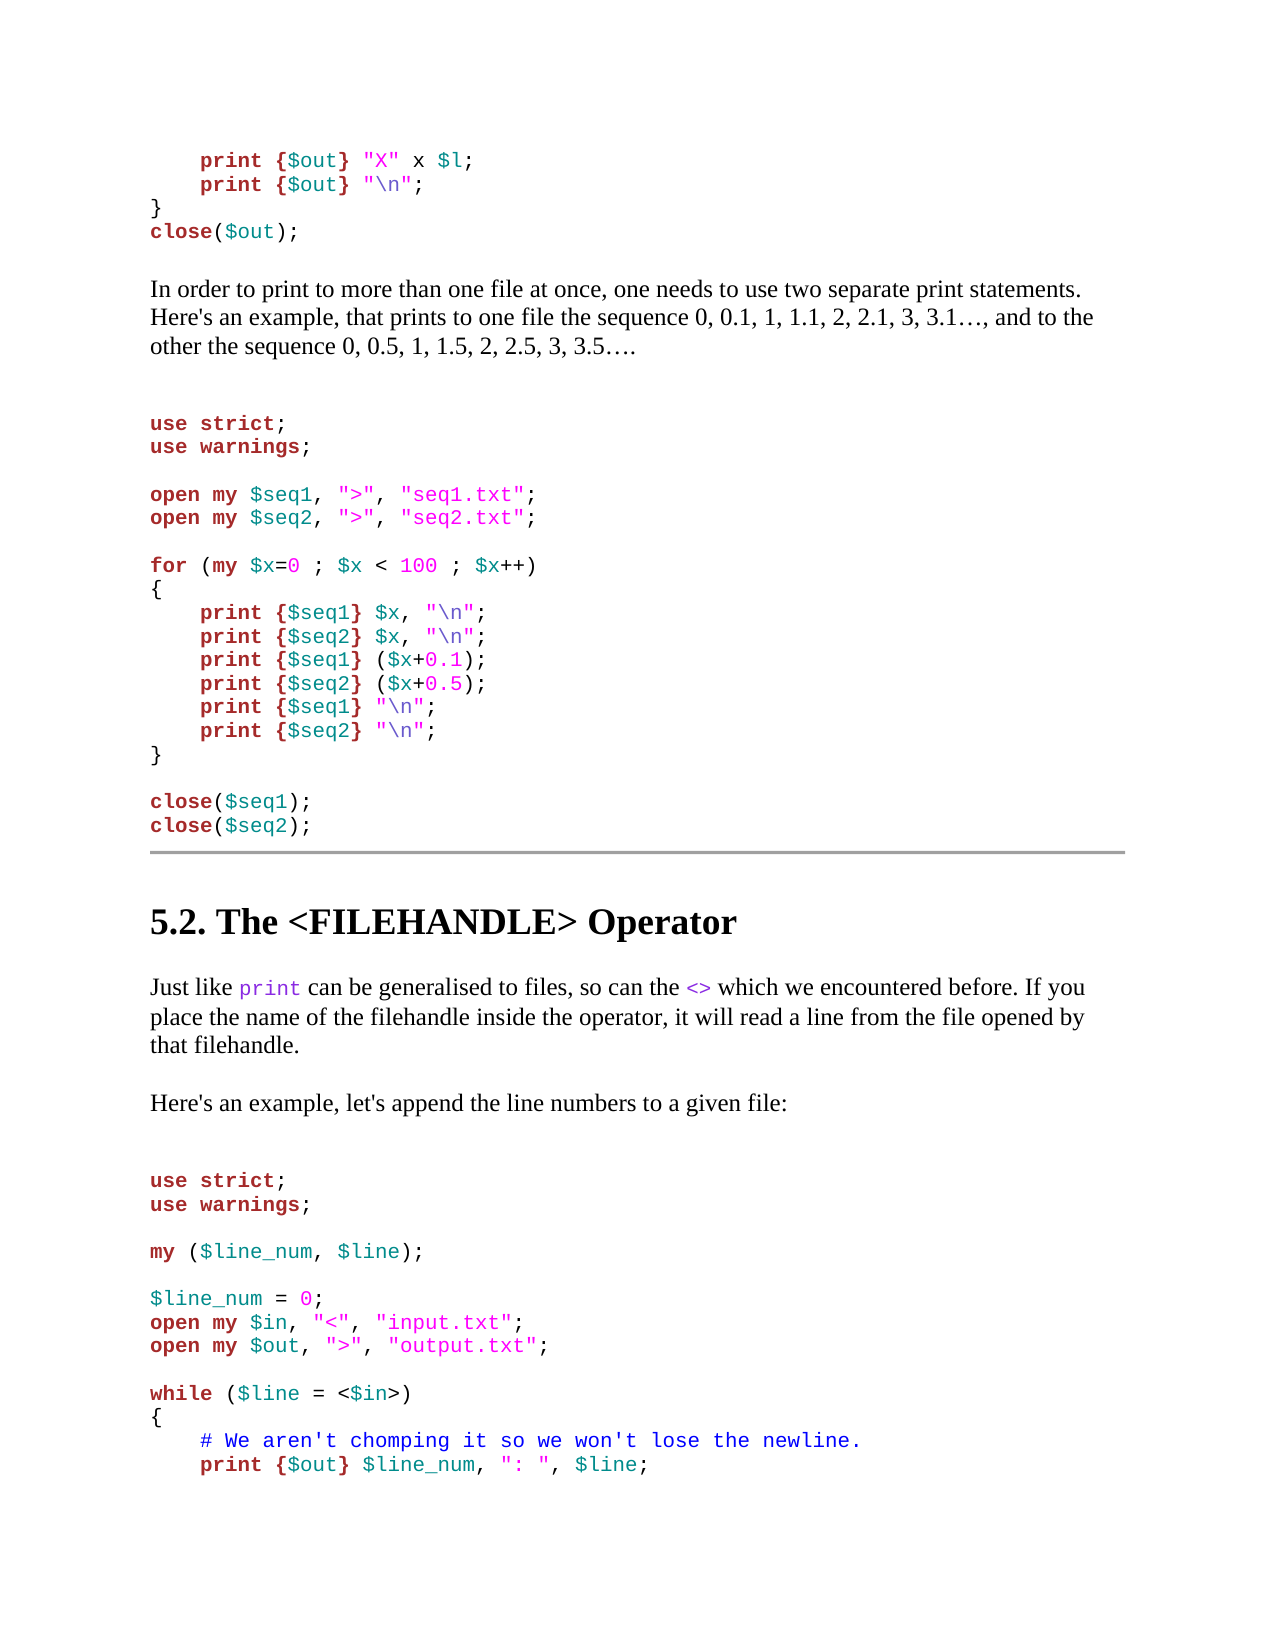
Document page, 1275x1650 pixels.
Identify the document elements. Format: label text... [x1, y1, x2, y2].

text open my $out, ">", "output.txt"; [150, 1335, 1125, 1359]
text print {$seq2} $x, "\n"; [150, 626, 1125, 649]
text print {$seq2} "\n"; [150, 720, 1125, 744]
text } [150, 744, 1125, 767]
text 5.2. The <FILEHANDLE> Operator [150, 900, 1125, 943]
text $line_num = 0; [150, 1288, 1125, 1312]
text print {$seq1} $x, "\n"; [150, 602, 1125, 626]
text open my $in, "<", "input.txt"; [150, 1312, 1125, 1335]
text print {$seq1} "\n"; [150, 697, 1125, 720]
text open my $seq1, ">", "seq1.txt"; [150, 484, 1125, 507]
text print {$seq2} ($x+0.5); [150, 673, 1125, 697]
text use strict; [150, 413, 1125, 436]
text print {$seq1} ($x+0.1); [150, 649, 1125, 673]
text close($out); [150, 221, 1125, 244]
text { [150, 578, 1125, 602]
text use warnings; [150, 436, 1125, 460]
text while ($line = <$in>) [150, 1383, 1125, 1406]
text print {$out} "\n"; [150, 174, 1125, 197]
text close($seq2); [150, 815, 1125, 838]
text close($seq1); [150, 791, 1125, 815]
text In order to print to more than one file at once, one needs to use two separate print statements. Here's an example, that prints to one file the sequence 0, 0.1, 1, 1.1, 2, 2.1, 3, 3.1…, and to the other the sequence 0, 0.5, 1, 1.5, 2, 2.5, 3, 3.5…. [150, 274, 1125, 360]
text # We aren't chomping it so we won't lose the newline. [150, 1430, 1125, 1454]
text print {$out} "X" x $l; [150, 150, 1125, 174]
text for (my $x=0 ; $x < 100 ; $x++) [150, 555, 1125, 578]
text { [150, 1406, 1125, 1430]
text my ($line_num, $line); [150, 1241, 1125, 1264]
text print {$out} $line_num, ": ", $line; [150, 1454, 1125, 1477]
text use strict; [150, 1170, 1125, 1193]
text Just like print can be generalised to files, so can the <> which we encountered before. If you place the name of the filehandle inside the operator, it will read a line from the file opened by that filehandle. [150, 972, 1125, 1059]
text open my $seq2, ">", "seq2.txt"; [150, 507, 1125, 531]
text } [150, 197, 1125, 221]
text use warnings; [150, 1193, 1125, 1217]
text Here's an example, let's append the line numbers to a given file: [150, 1088, 1125, 1117]
